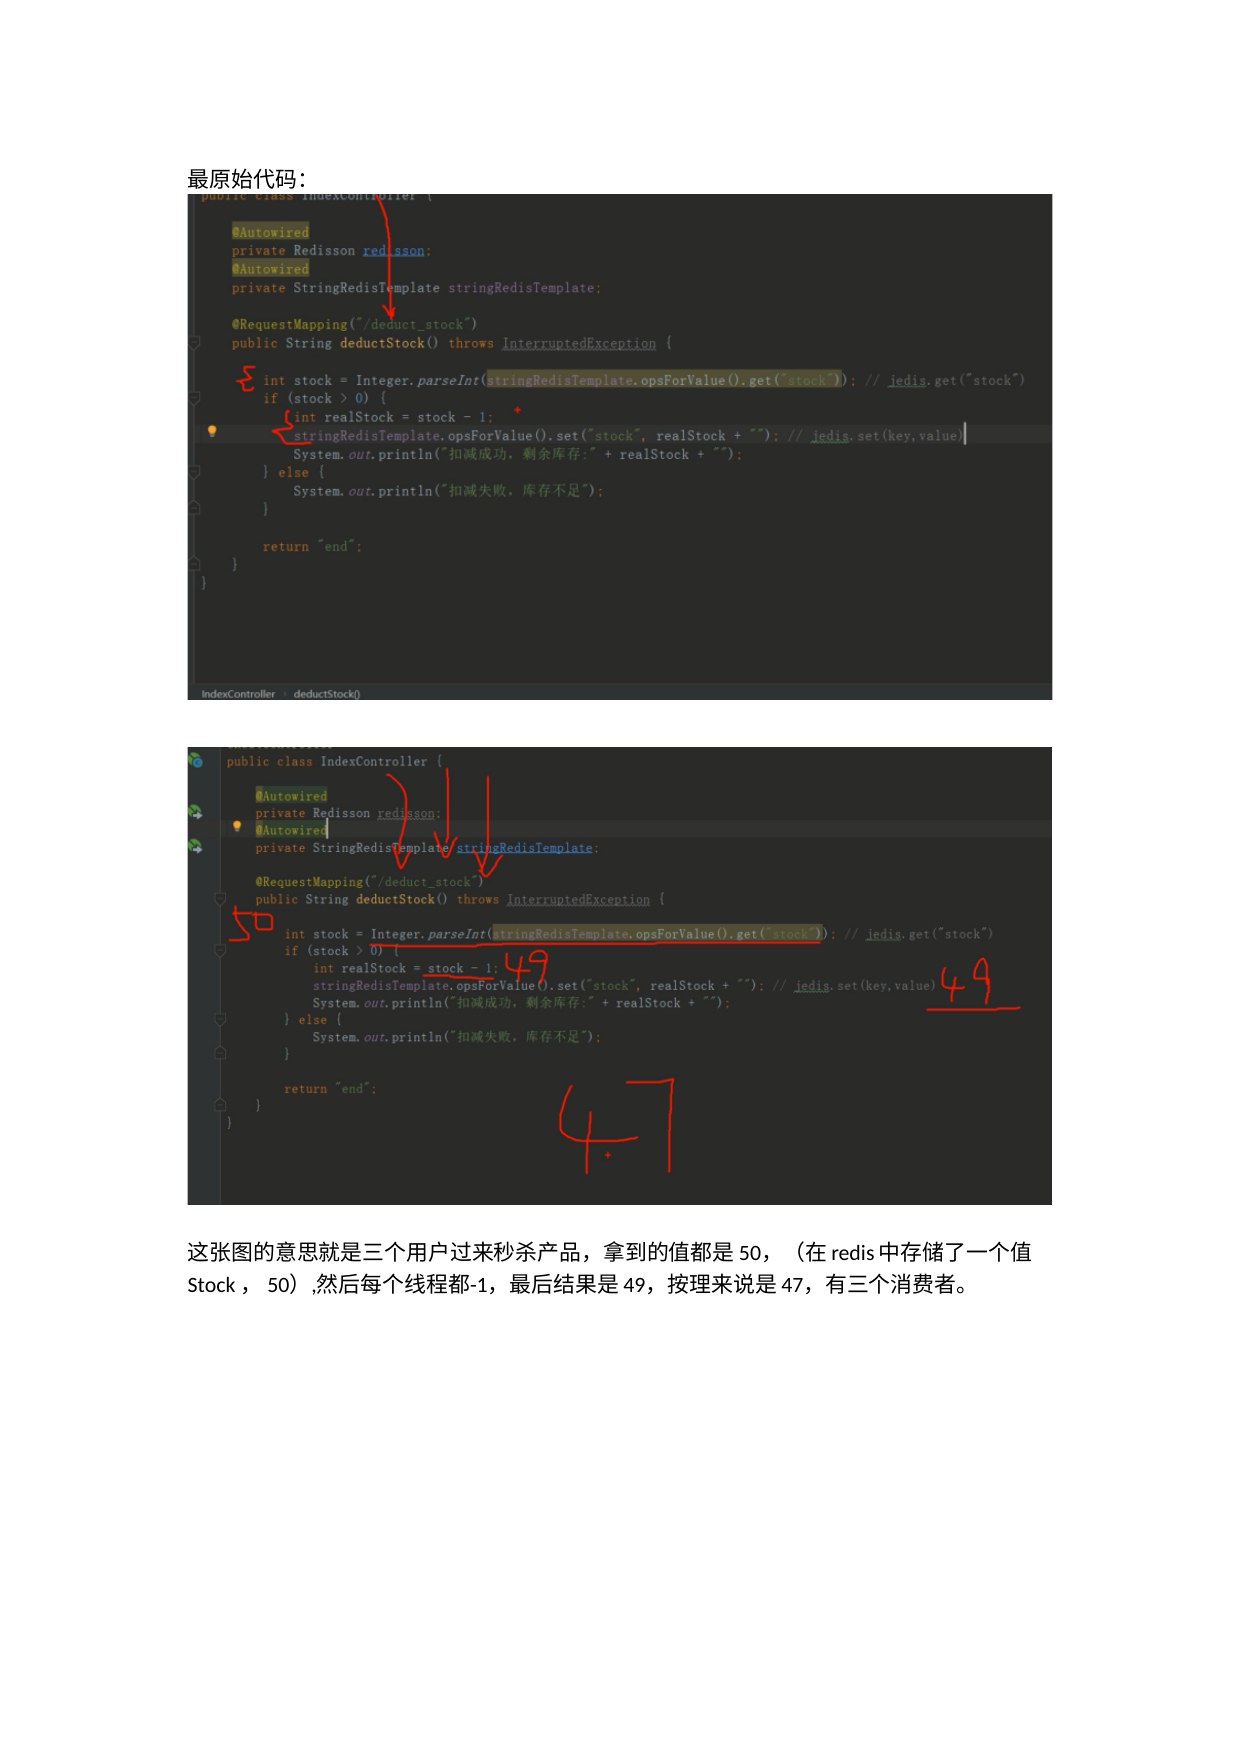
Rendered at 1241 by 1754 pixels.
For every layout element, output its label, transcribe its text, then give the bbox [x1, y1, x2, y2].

picture [187, 194, 1053, 700]
text 最原始代码： [187, 162, 1053, 194]
picture [187, 747, 1052, 1205]
text Stock ， 50）,然后每个线程都-1，最后结果是49，按理来说是47，有三个消费者。 [187, 1267, 1053, 1299]
text 这张图的意思就是三个用户过来秒杀产品，拿到的值都是50，（在redis中存储了一个值 [187, 1234, 1053, 1267]
